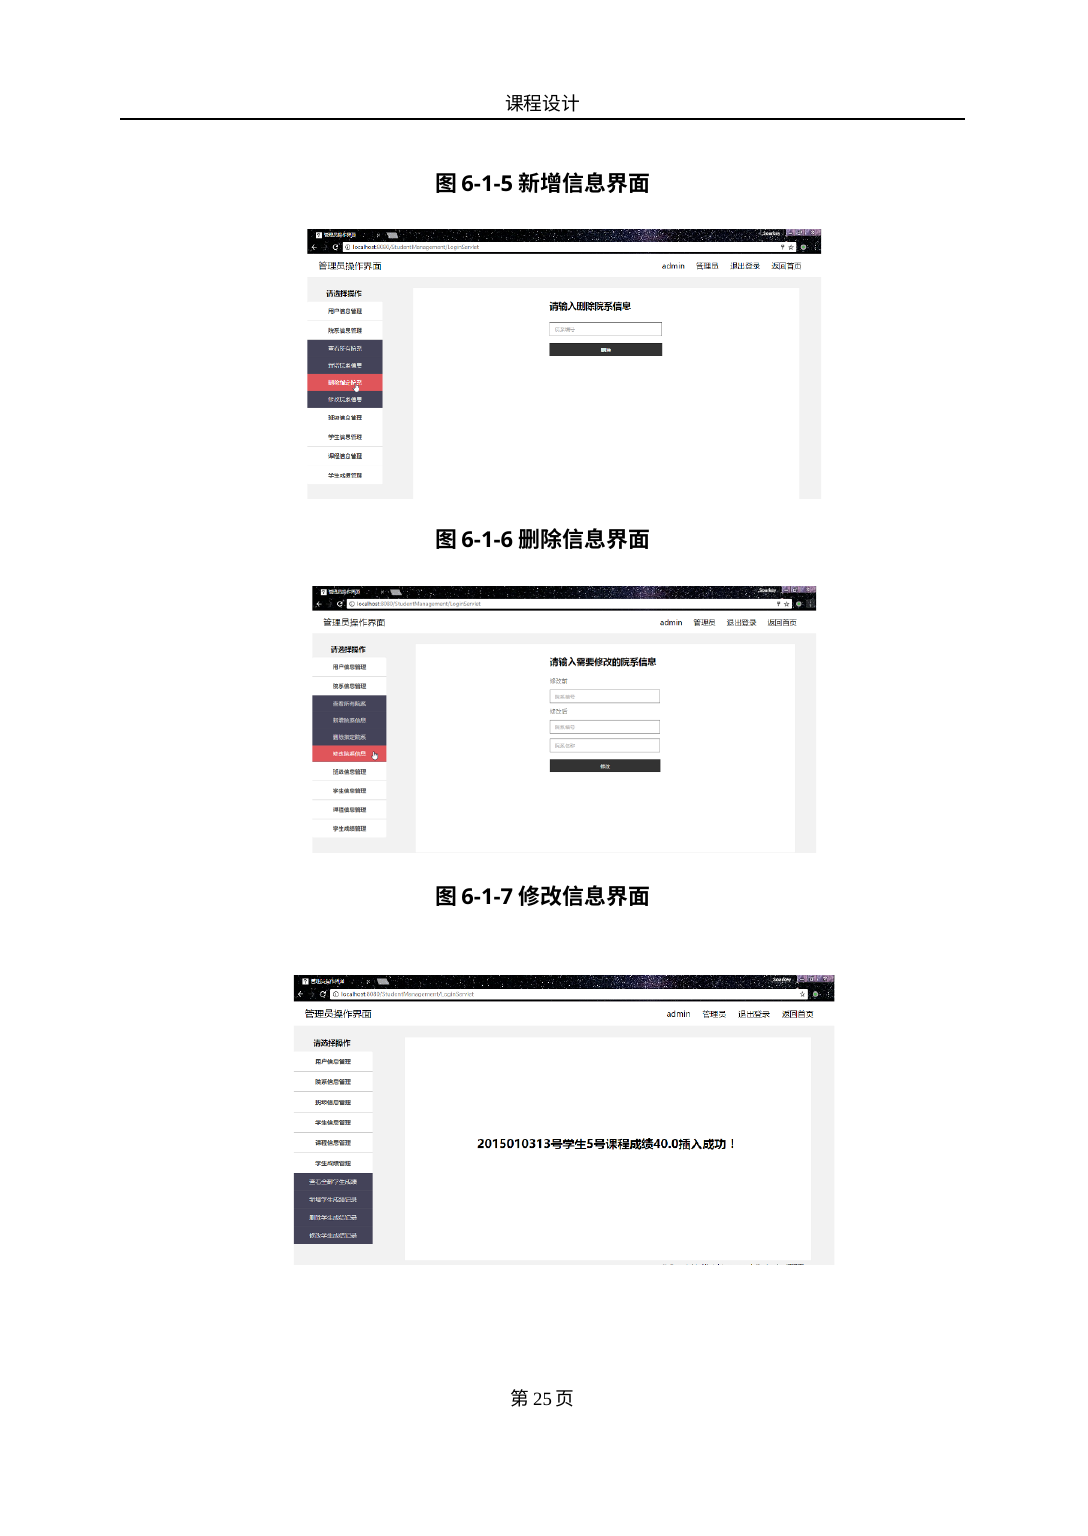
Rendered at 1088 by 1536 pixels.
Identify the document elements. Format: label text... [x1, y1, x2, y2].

picture [312, 586, 817, 853]
picture [293, 975, 835, 1265]
text 图6-1-5 新增信息界面 [120, 165, 965, 198]
picture [307, 229, 822, 499]
text 图6-1-7 修改信息界面 [120, 879, 965, 911]
text 图6-1-6 删除信息界面 [120, 522, 965, 555]
